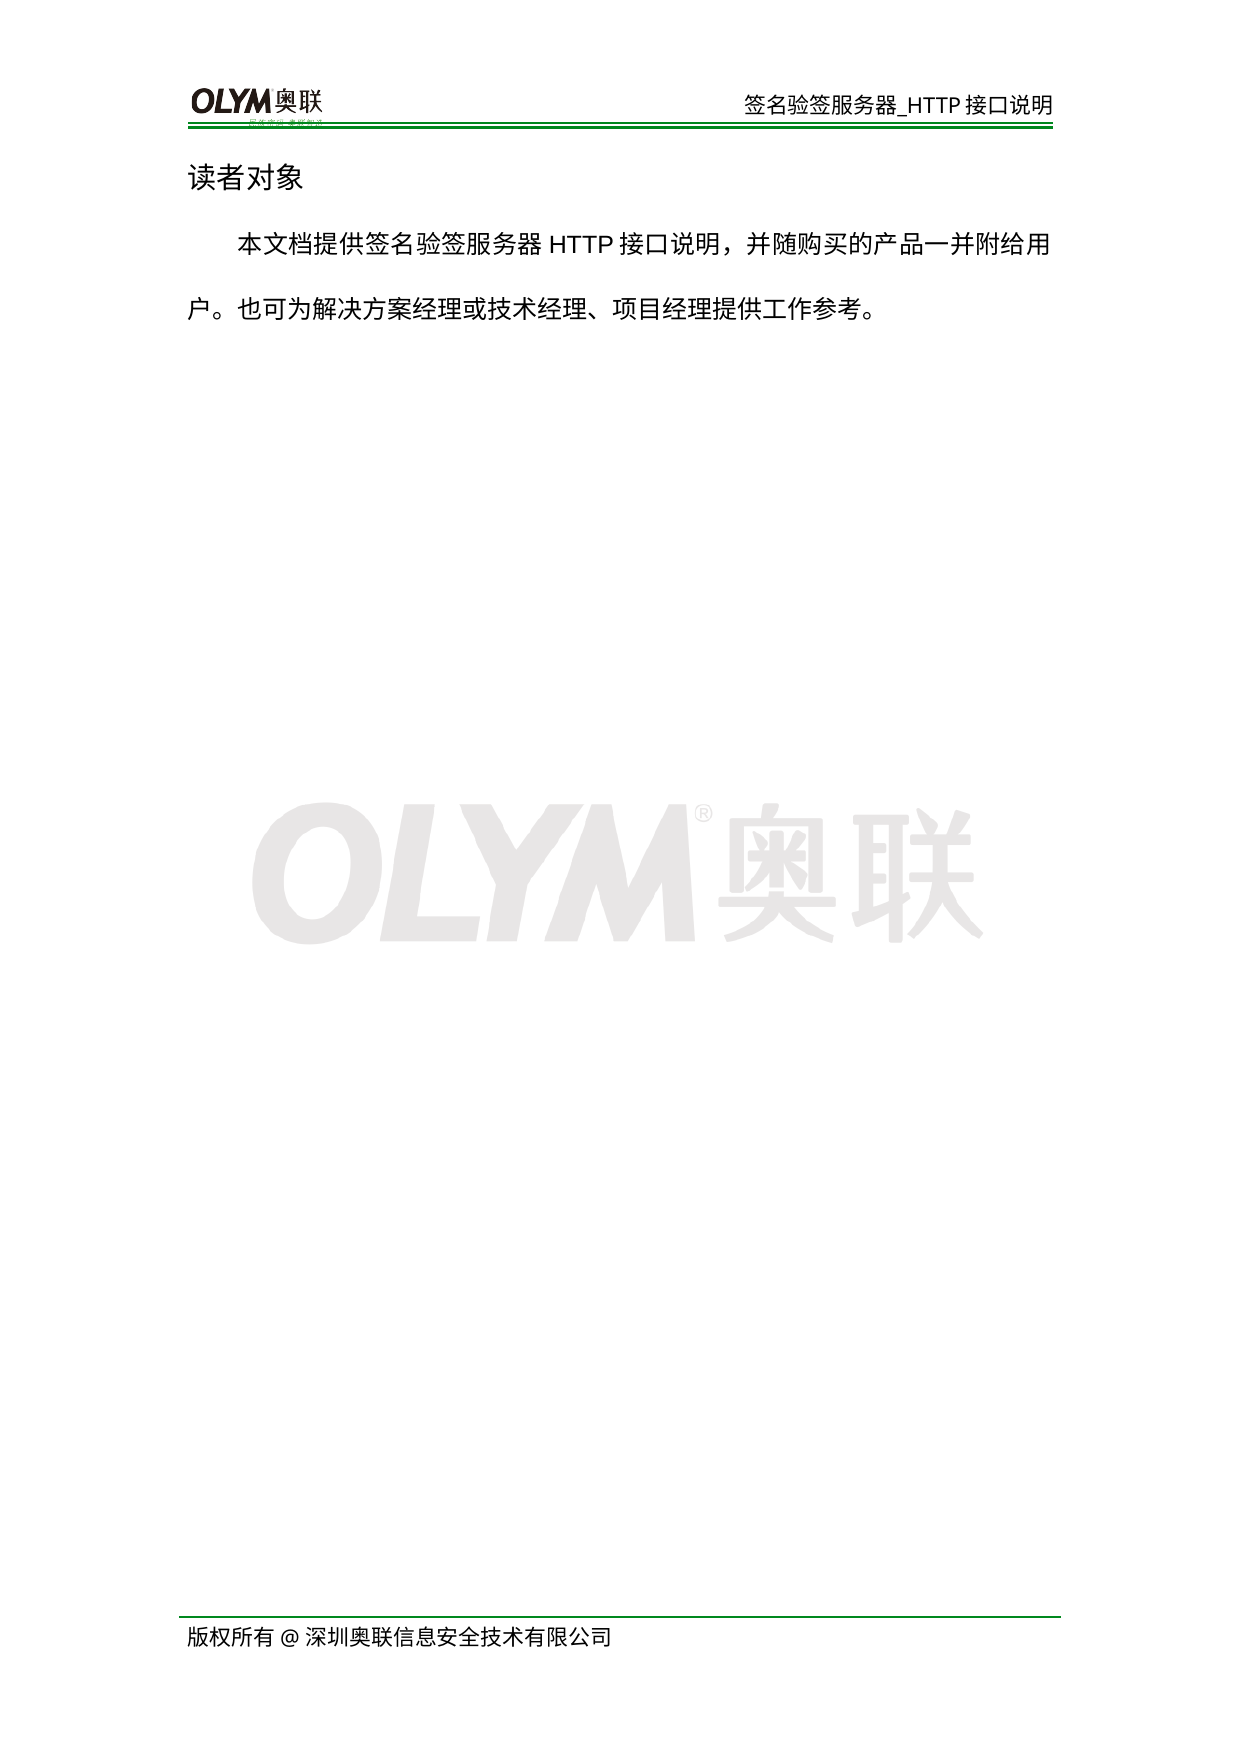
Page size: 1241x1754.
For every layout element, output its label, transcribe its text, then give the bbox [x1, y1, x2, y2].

text 读者对象 [187, 145, 1053, 210]
picture [191, 88, 323, 122]
text 本文档提供签名验签服务器HTTP接口说明，并随购买的产品一并附给用户。也可为解决方案经理或技术经理、项目经理提供工作参考。 [187, 210, 1053, 340]
